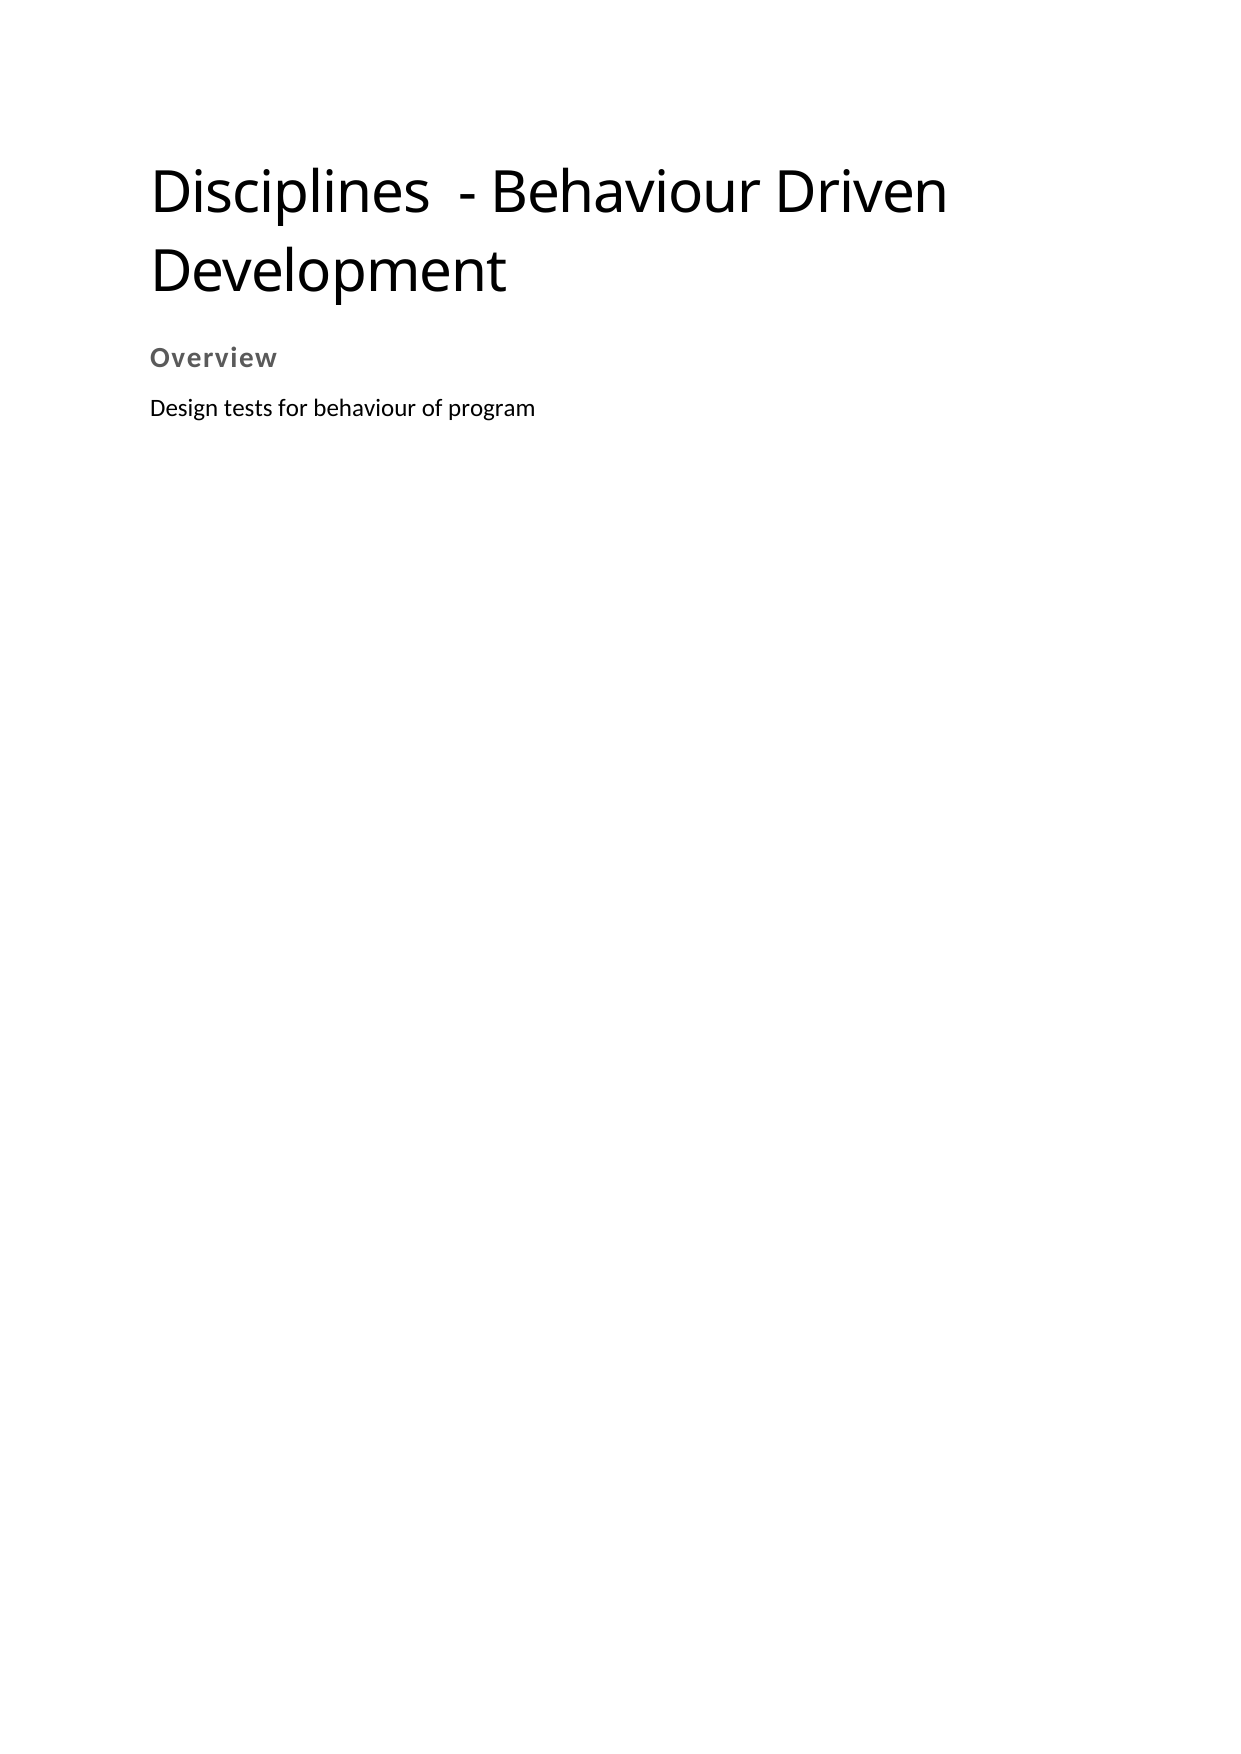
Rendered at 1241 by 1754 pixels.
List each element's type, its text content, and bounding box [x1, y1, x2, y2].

title Disciplines - Behaviour Driven Development [150, 150, 1090, 309]
text Design tests for behaviour of program [150, 392, 1090, 422]
subtitle Overview [150, 339, 1090, 375]
